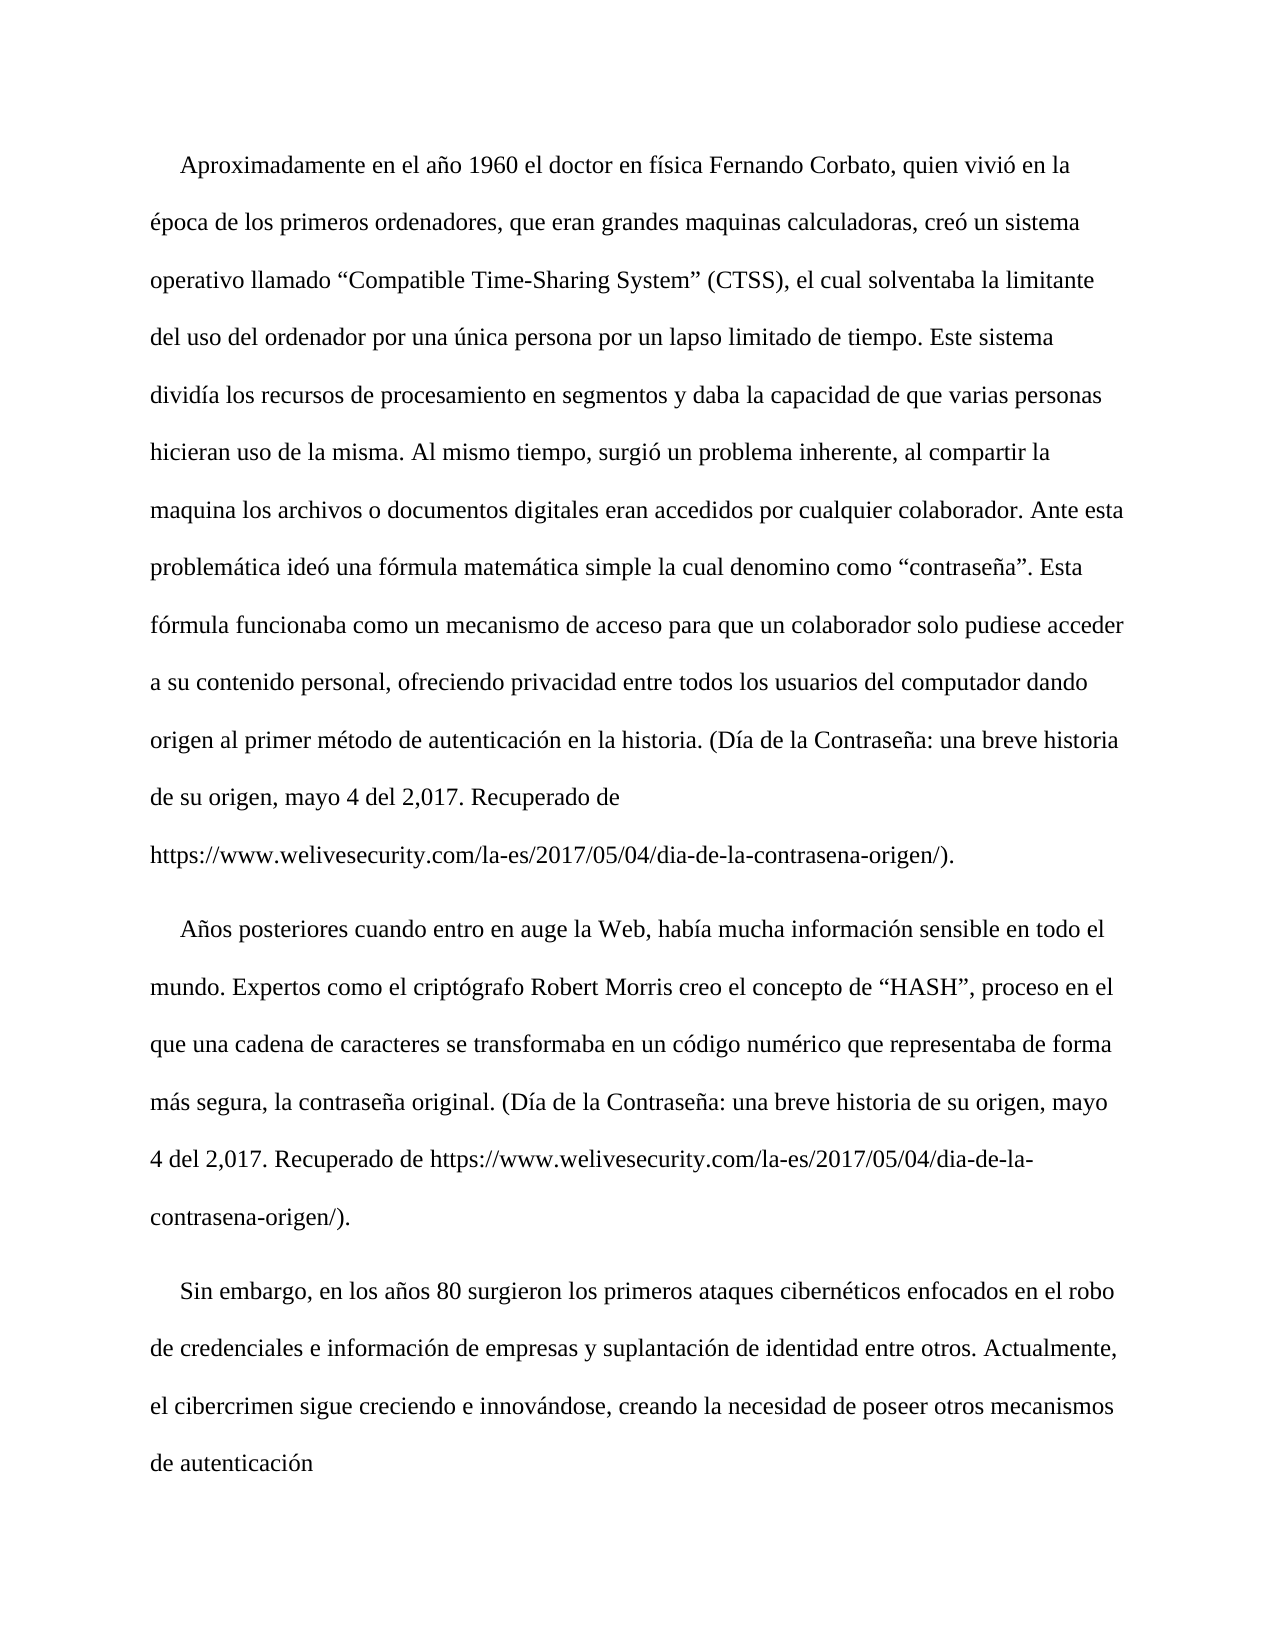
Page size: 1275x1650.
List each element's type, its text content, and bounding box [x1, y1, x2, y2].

text Sin embargo, en los años 80 surgieron los primeros ataques cibernéticos enfocados en el robo de credenciales e información de empresas y suplantación de identidad entre otros. Actualmente, el cibercrimen sigue creciendo e innovándose, creando la necesidad de poseer otros mecanismos de autenticación [150, 1276, 1125, 1477]
text Años posteriores cuando entro en auge la Web, había mucha información sensible en todo el mundo. Expertos como el criptógrafo Robert Morris creo el concepto de “HASH”, proceso en el que una cadena de caracteres se transformaba en un código numérico que representaba de forma más segura, la contraseña original. (Día de la Contraseña: una breve historia de su origen, mayo 4 del 2,017. Recuperado de https://www.welivesecurity.com/la-es/2017/05/04/dia-de-la-contrasena-origen/). [150, 914, 1125, 1230]
text Aproximadamente en el año 1960 el doctor en física Fernando Corbato, quien vivió en la época de los primeros ordenadores, que eran grandes maquinas calculadoras, creó un sistema operativo llamado “Compatible Time-Sharing System” (CTSS), el cual solventaba la limitante del uso del ordenador por una única persona por un lapso limitado de tiempo. Este sistema dividía los recursos de procesamiento en segmentos y daba la capacidad de que varias personas hicieran uso de la misma. Al mismo tiempo, surgió un problema inherente, al compartir la maquina los archivos o documentos digitales eran accedidos por cualquier colaborador. Ante esta problemática ideó una fórmula matemática simple la cual denomino como “contraseña”. Esta fórmula funcionaba como un mecanismo de acceso para que un colaborador solo pudiese acceder a su contenido personal, ofreciendo privacidad entre todos los usuarios del computador dando origen al primer método de autenticación en la historia. (Día de la Contraseña: una breve historia de su origen, mayo 4 del 2,017. Recuperado de https://www.welivesecurity.com/la-es/2017/05/04/dia-de-la-contrasena-origen/). [150, 150, 1125, 869]
